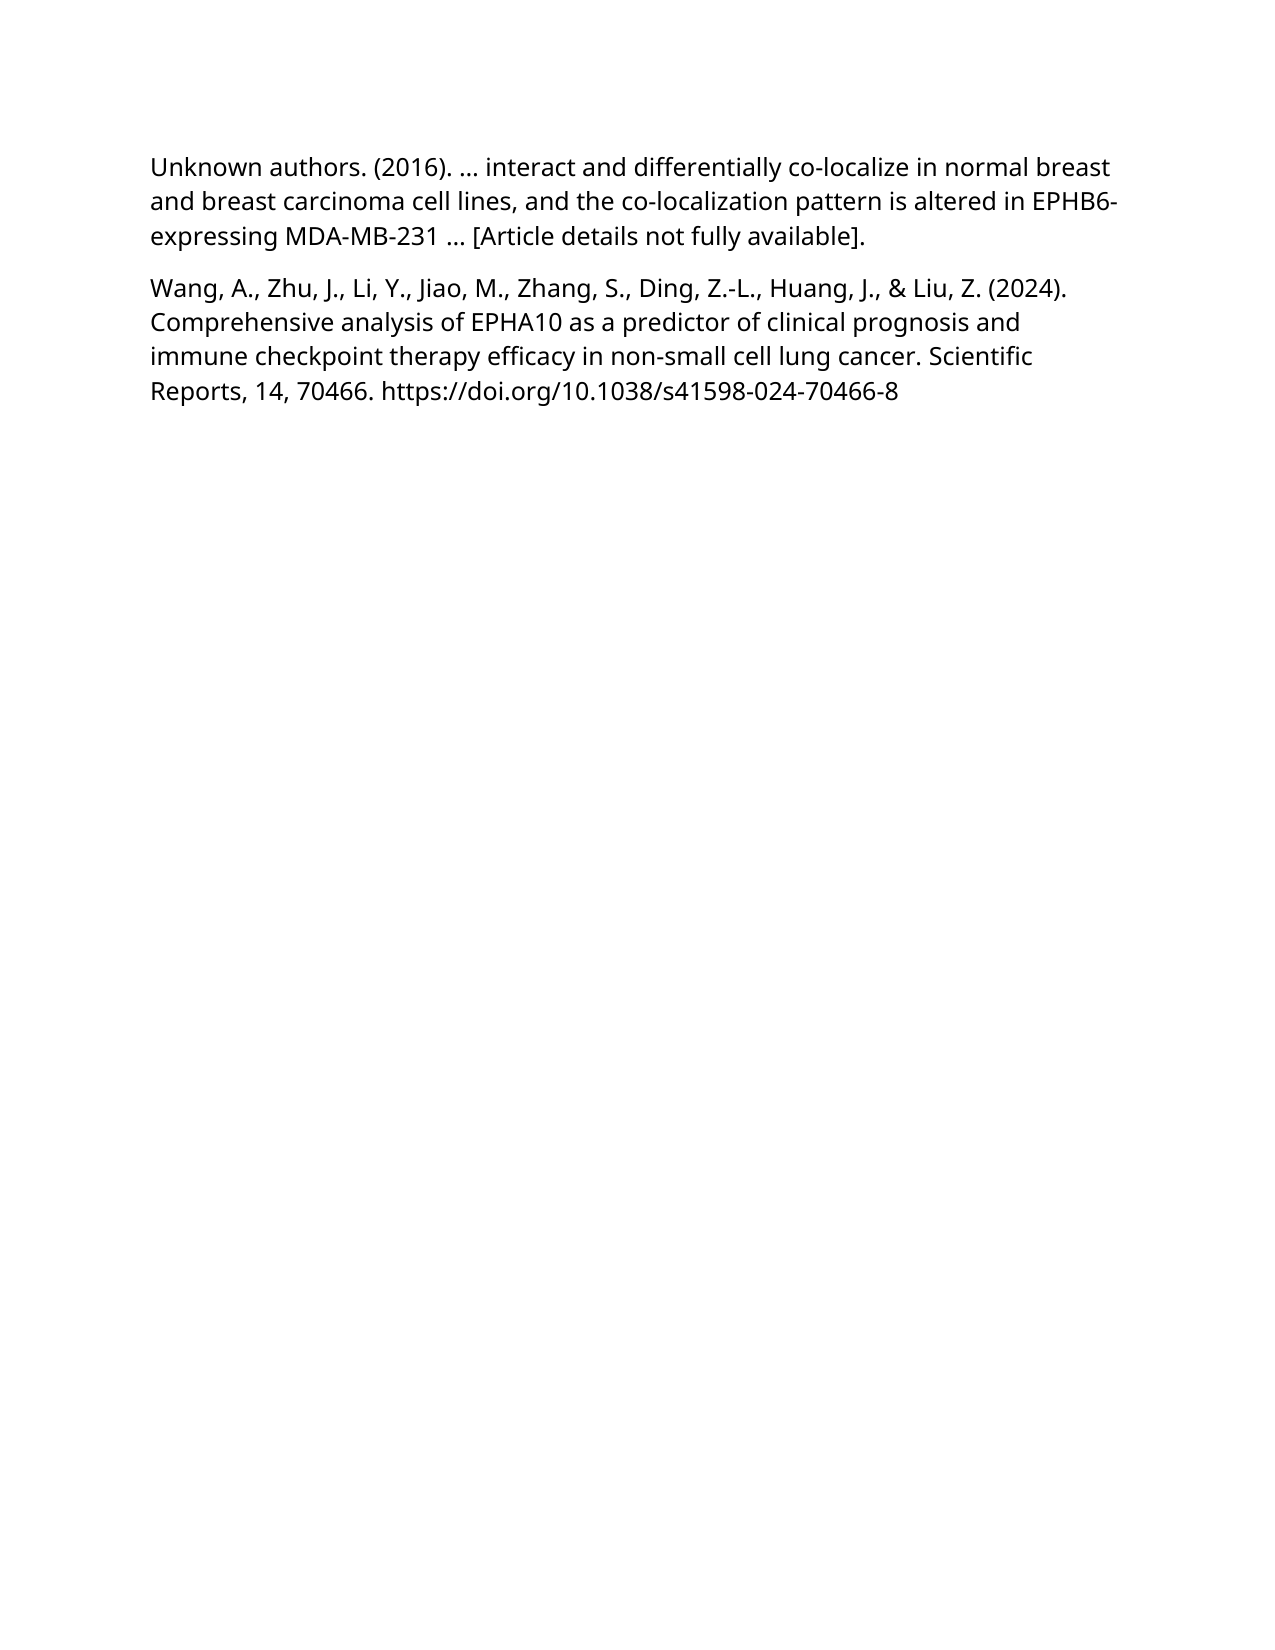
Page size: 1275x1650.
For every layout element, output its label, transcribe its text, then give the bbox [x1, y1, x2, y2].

text Unknown authors. (2016). … interact and differentially co-localize in normal breast and breast carcinoma cell lines, and the co-localization pattern is altered in EPHB6-expressing MDA-MB-231 … [Article details not fully available]. [150, 150, 1125, 252]
text Wang, A., Zhu, J., Li, Y., Jiao, M., Zhang, S., Ding, Z.-L., Huang, J., & Liu, Z. (2024). Comprehensive analysis of EPHA10 as a predictor of clinical prognosis and immune checkpoint therapy efficacy in non-small cell lung cancer. Scientific Reports, 14, 70466. https://doi.org/10.1038/s41598-024-70466-8 [150, 271, 1125, 407]
